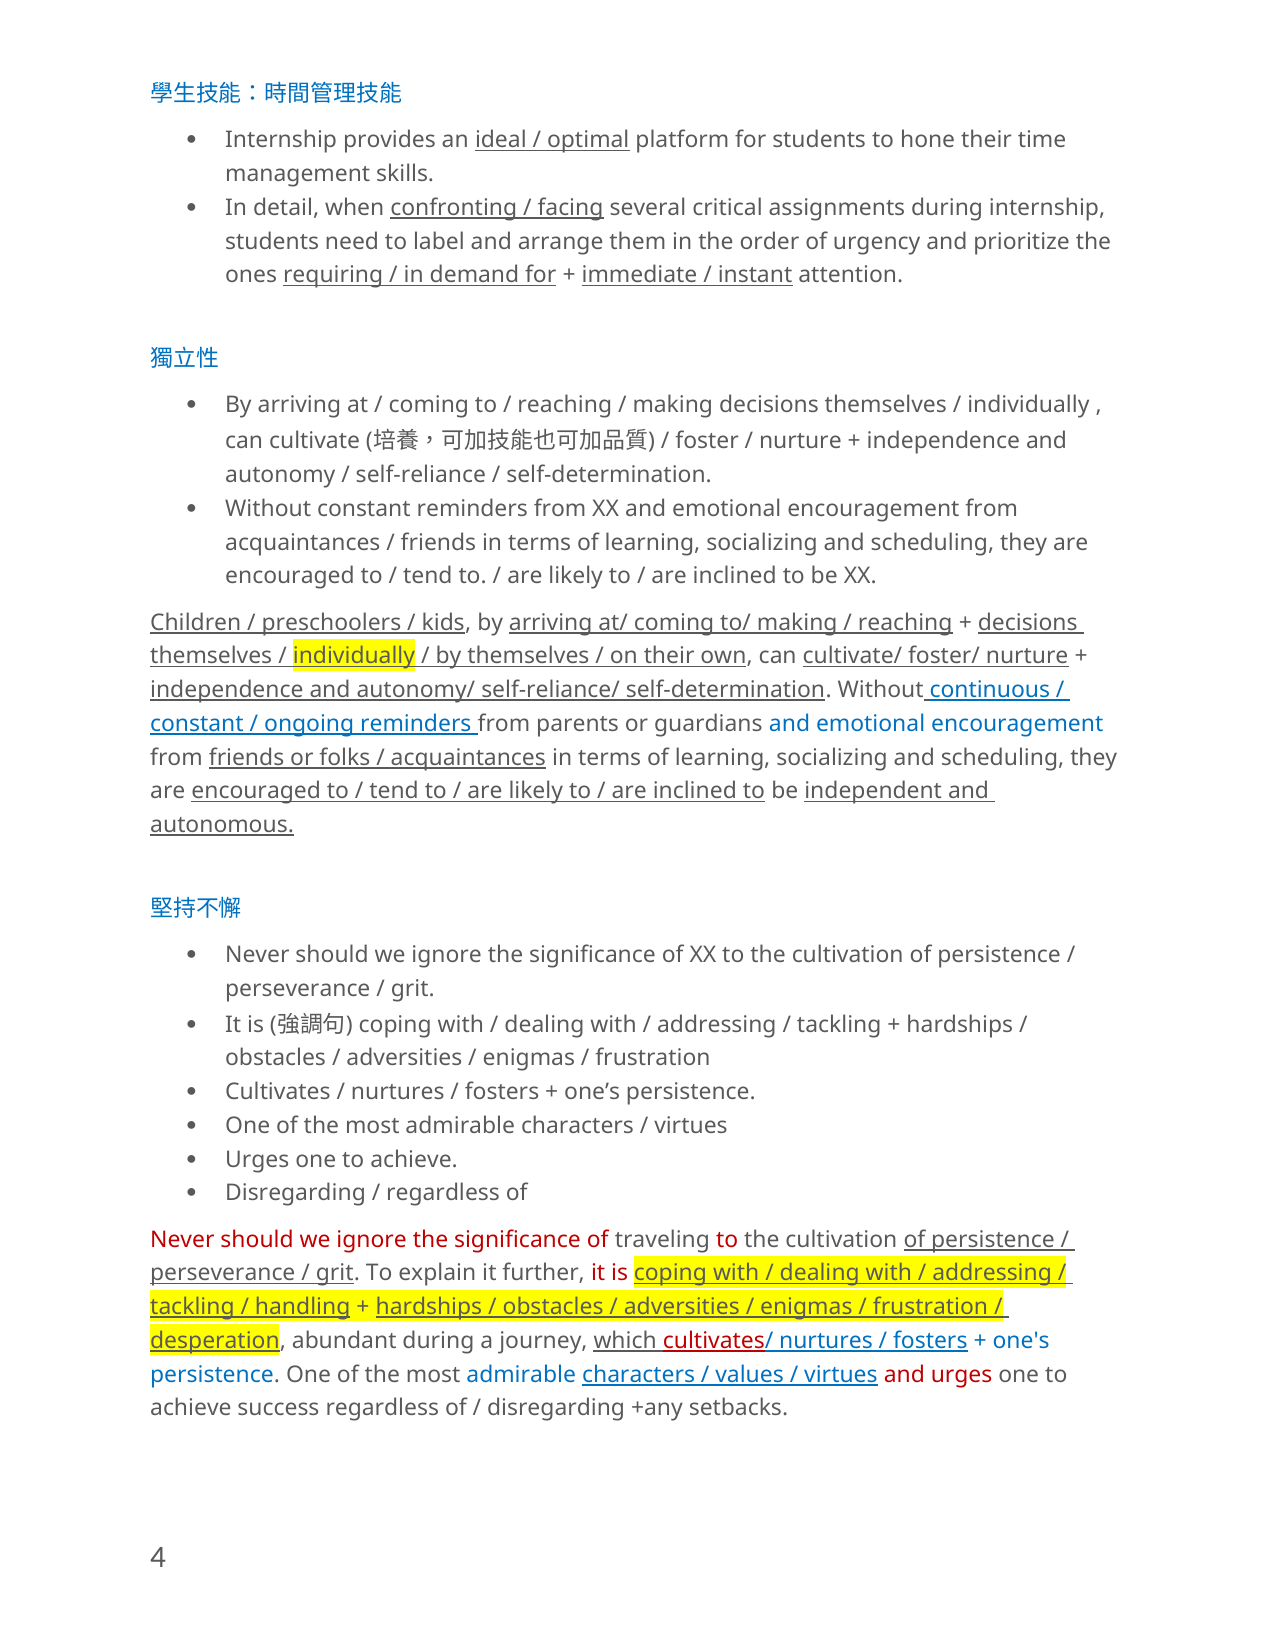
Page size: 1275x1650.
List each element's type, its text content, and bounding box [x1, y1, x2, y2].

list Urges one to achieve. [187, 1143, 1125, 1174]
text Never should we ignore the significance of traveling to the cultivation of persistence / perseverance / grit. To explain it further, it is coping with / dealing with / addressing / tackling / handling + hardships / obstacles / adversities / enigmas / frustration / desperation, abundant during a journey, which cultivates/ nurtures / fosters + one's persistence. One of the most admirable characters / values / virtues and urges one to achieve success regardless of / disregarding +any setbacks. [150, 1223, 1125, 1423]
list Internship provides an ideal / optimal platform for students to hone their time management skills. [187, 123, 1125, 188]
subtitle 堅持不懈 [150, 890, 1125, 923]
text Children / preschoolers / kids, by arriving at/ coming to/ making / reaching + decisions themselves / individually / by themselves / on their own, can cultivate/ foster/ nurture + independence and autonomy/ self-reliance/ self-determination. Without continuous / constant / ongoing reminders from parents or guardians and emotional encouragement from friends or folks / acquaintances in terms of learning, socializing and scheduling, they are encouraged to / tend to / are likely to / are inclined to be independent and autonomous. [150, 606, 1125, 839]
subtitle 學生技能：時間管理技能 [150, 75, 1125, 108]
subtitle 獨立性 [150, 340, 1125, 373]
list Never should we ignore the significance of XX to the cultivation of persistence / perseverance / grit. [187, 938, 1125, 1003]
list In detail, when confronting / facing several critical assignments during internship, students need to label and arrange them in the order of urgency and prioritize the ones requiring / in demand for + immediate / instant attention. [187, 191, 1125, 289]
list Cultivates / nurtures / fosters + one’s persistence. [187, 1075, 1125, 1106]
list By arriving at / coming to / reaching / making decisions themselves / individually , can cultivate (培養，可加技能也可加品質) / foster / nurture + independence and autonomy / self-reliance / self-determination. [187, 388, 1125, 489]
list It is (強調句) coping with / dealing with / addressing / tackling + hardships / obstacles / adversities / enigmas / frustration [187, 1006, 1125, 1073]
list One of the most admirable characters / virtues [187, 1109, 1125, 1140]
list Disregarding / regardless of [187, 1176, 1125, 1208]
list Without constant reminders from XX and emotional encouragement from acquaintances / friends in terms of learning, socializing and scheduling, they are encouraged to / tend to. / are likely to / are inclined to be XX. [187, 492, 1125, 591]
